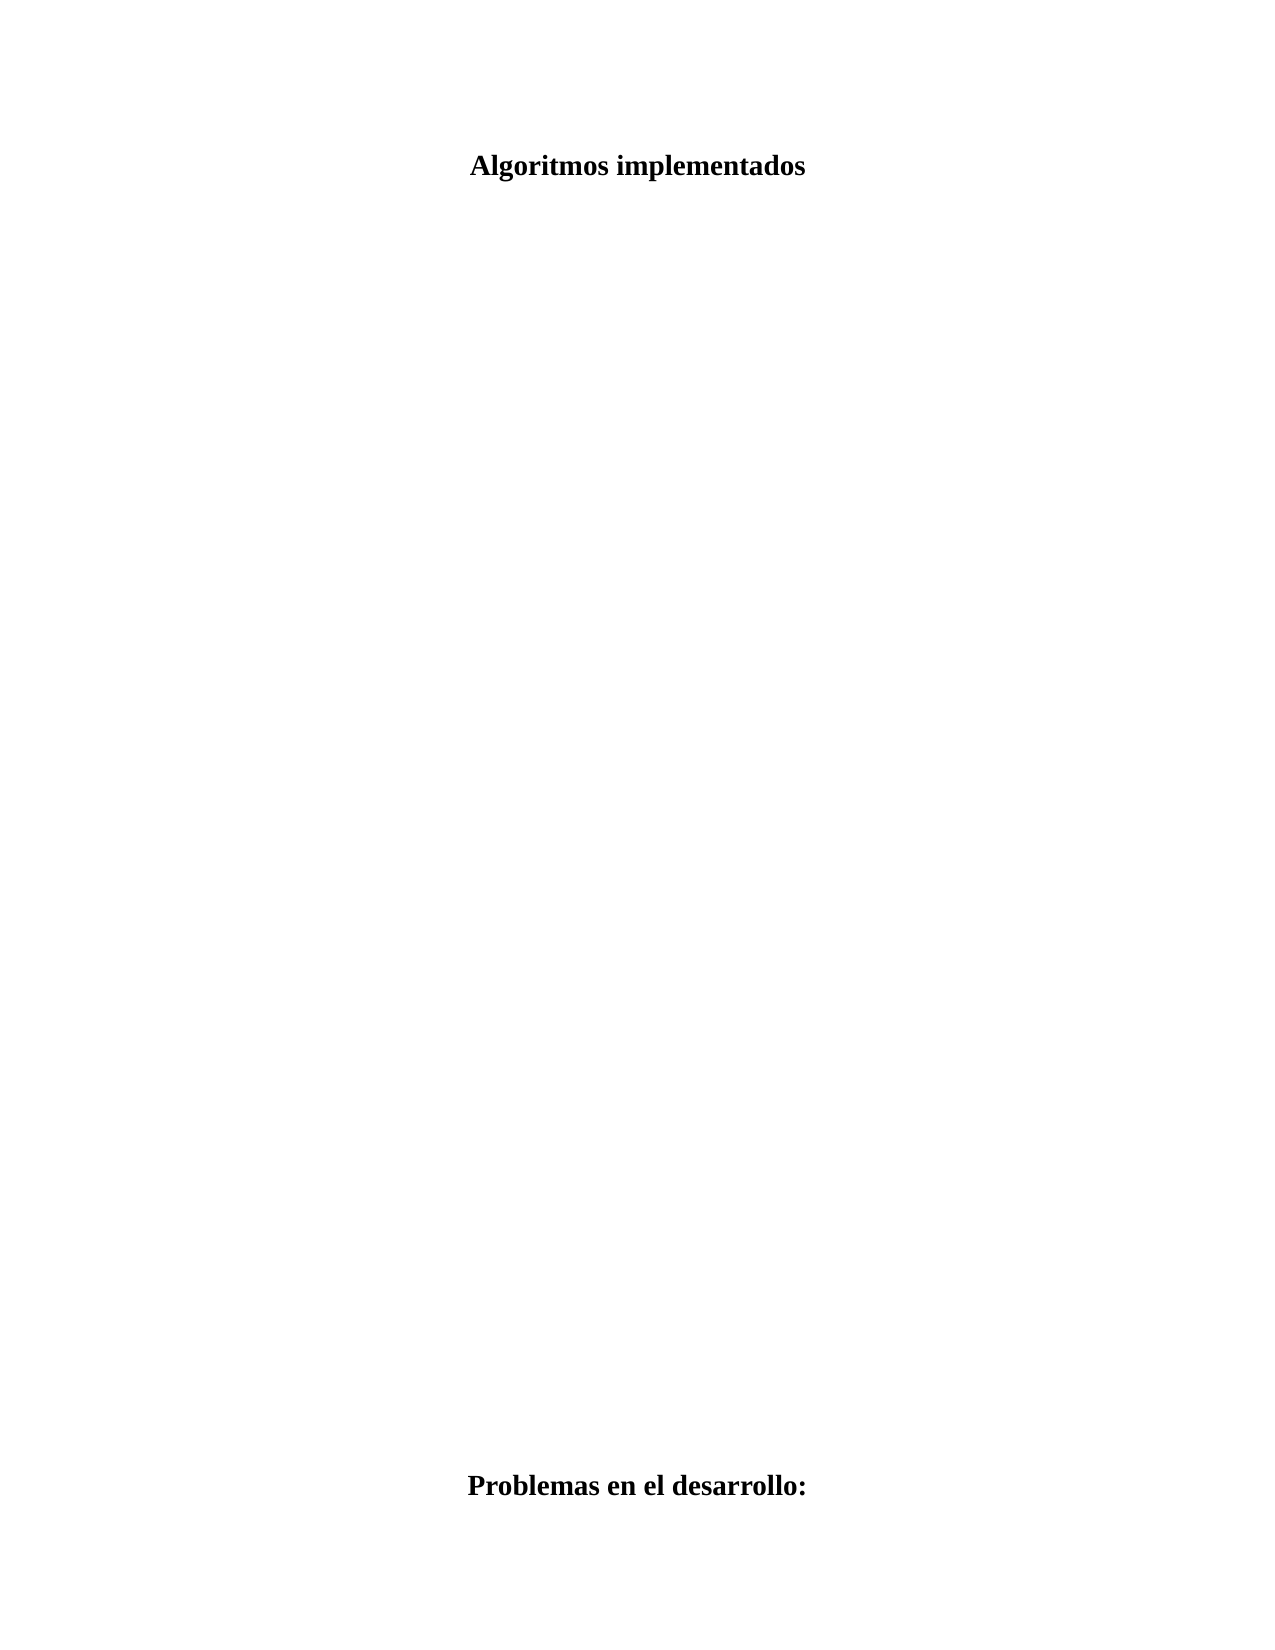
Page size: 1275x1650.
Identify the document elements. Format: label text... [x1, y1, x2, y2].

text Algoritmos implementados [177, 148, 1098, 181]
text Problemas en el desarrollo: [177, 1468, 1098, 1501]
